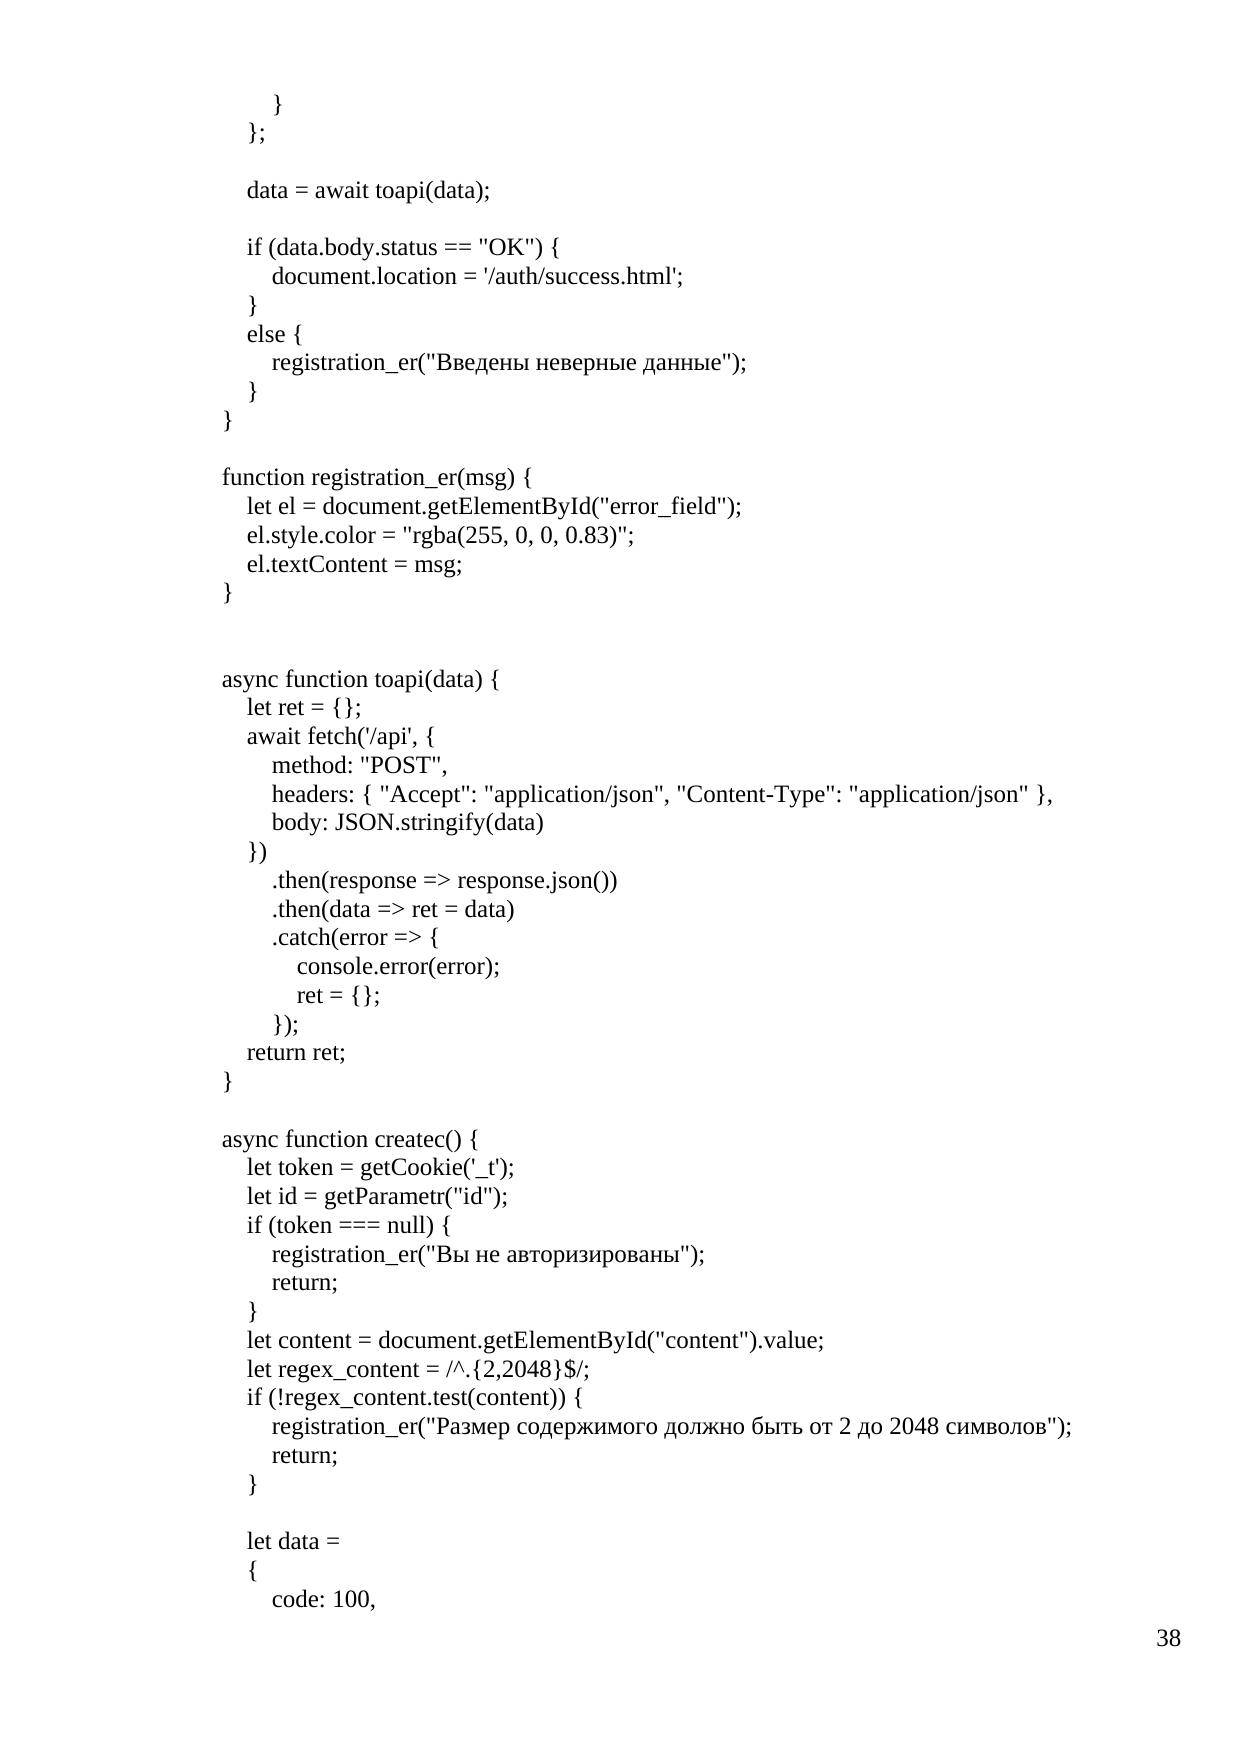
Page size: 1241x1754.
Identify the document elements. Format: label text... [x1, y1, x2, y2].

text let el = document.getElementById("error_field"); [148, 491, 1181, 520]
text } [148, 1296, 1181, 1325]
text .then(response => response.json()) [148, 865, 1181, 894]
text } [148, 405, 1181, 434]
text function registration_er(msg) { [148, 462, 1181, 491]
text async function toapi(data) { [148, 664, 1181, 692]
text return ret; [148, 1037, 1181, 1066]
text if (!regex_content.test(content)) { [148, 1382, 1181, 1411]
text }) [148, 836, 1181, 865]
text .catch(error => { [148, 922, 1181, 951]
text body: JSON.stringify(data) [148, 807, 1181, 836]
text let ret = {}; [148, 692, 1181, 721]
text method: "POST", [148, 750, 1181, 779]
text }); [148, 1009, 1181, 1037]
text let token = getCookie('_t'); [148, 1152, 1181, 1181]
text else { [148, 319, 1181, 347]
text } [148, 290, 1181, 319]
text if (data.body.status == "OK") { [148, 232, 1181, 261]
text let content = document.getElementById("content").value; [148, 1325, 1181, 1354]
text document.location = '/auth/success.html'; [148, 261, 1181, 290]
text headers: { "Accept": "application/json", "Content-Type": "application/json" }, [148, 779, 1181, 807]
text el.style.color = "rgba(255, 0, 0, 0.83)"; [148, 520, 1181, 549]
text } [148, 376, 1181, 405]
text registration_er("Вы не авторизированы"); [148, 1239, 1181, 1267]
text let id = getParametr("id"); [148, 1181, 1181, 1210]
text return; [148, 1440, 1181, 1469]
text el.textContent = msg; [148, 549, 1181, 577]
text console.error(error); [148, 951, 1181, 980]
text if (token === null) { [148, 1210, 1181, 1239]
text } [148, 89, 1181, 117]
text registration_er("Размер содержимого должно быть от 2 до 2048 символов"); [148, 1411, 1181, 1440]
text { [148, 1555, 1181, 1584]
text data = await toapi(data); [148, 175, 1181, 204]
text async function createc() { [148, 1124, 1181, 1152]
text let regex_content = /^.{2,2048}$/; [148, 1354, 1181, 1382]
text return; [148, 1267, 1181, 1296]
text await fetch('/api', { [148, 721, 1181, 750]
text } [148, 1066, 1181, 1095]
text .then(data => ret = data) [148, 894, 1181, 922]
text }; [148, 117, 1181, 146]
text registration_er("Введены неверные данные"); [148, 347, 1181, 376]
text } [148, 1469, 1181, 1497]
text ret = {}; [148, 980, 1181, 1009]
text } [148, 577, 1181, 606]
text code: 100, [148, 1584, 1181, 1612]
text let data = [148, 1526, 1181, 1555]
